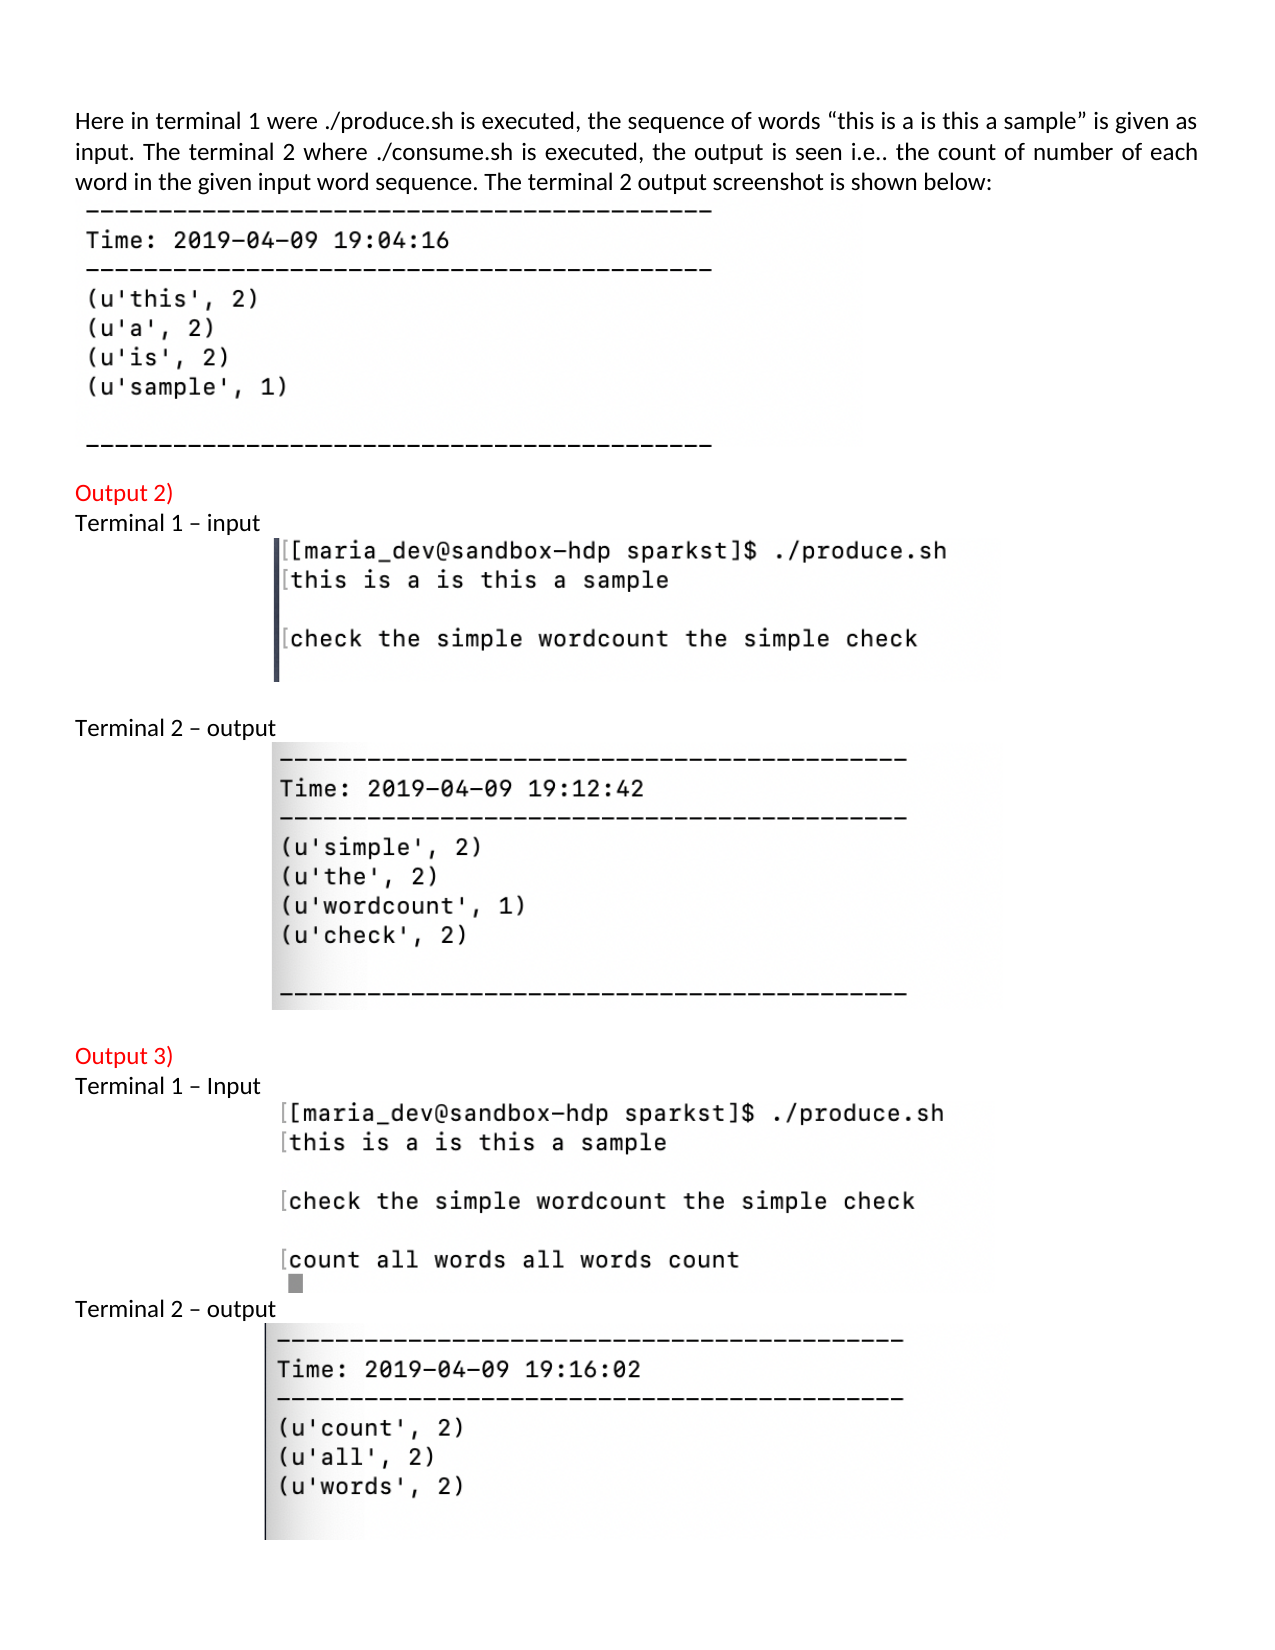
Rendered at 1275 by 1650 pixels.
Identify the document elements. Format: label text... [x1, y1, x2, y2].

text Output 3) [75, 1040, 1200, 1071]
text Here in terminal 1 were ./produce.sh is executed, the sequence of words “this is a is this a sample” is given as input. The terminal 2 where ./consume.sh is executed, the output is seen i.e.. the count of number of each word in the given input word sequence. The terminal 2 output screenshot is shown below: [75, 106, 1200, 197]
text Terminal 2 – output [75, 1293, 1200, 1323]
text Output 2) [75, 477, 1200, 507]
picture [264, 1323, 1011, 1540]
text Terminal 1 – Input [75, 1071, 1200, 1101]
text Terminal 1 – input [75, 507, 1200, 538]
picture [273, 538, 1002, 682]
picture [271, 742, 1004, 1010]
picture [75, 197, 863, 447]
picture [280, 1101, 995, 1293]
text Terminal 2 – output [75, 712, 1200, 743]
